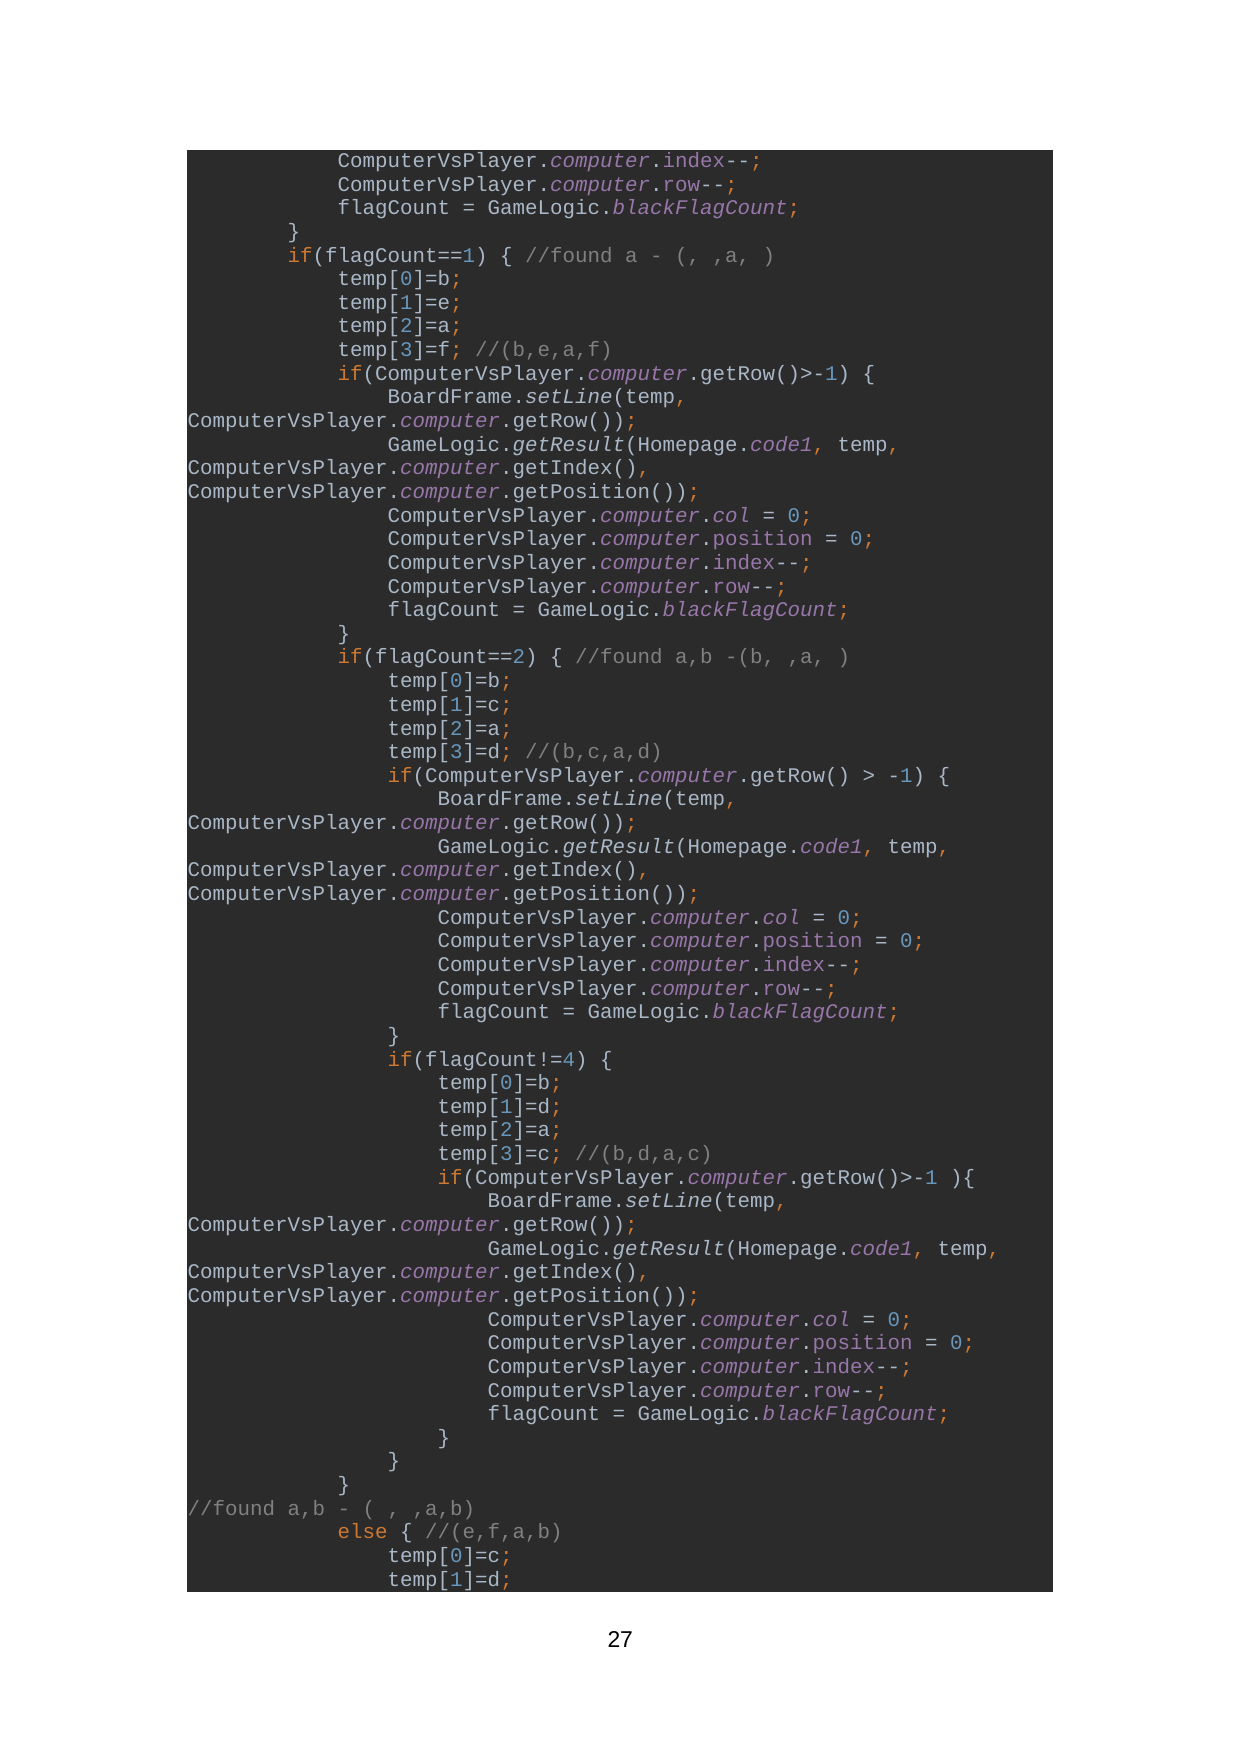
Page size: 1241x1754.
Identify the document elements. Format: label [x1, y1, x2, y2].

text [187, 150, 1053, 1592]
